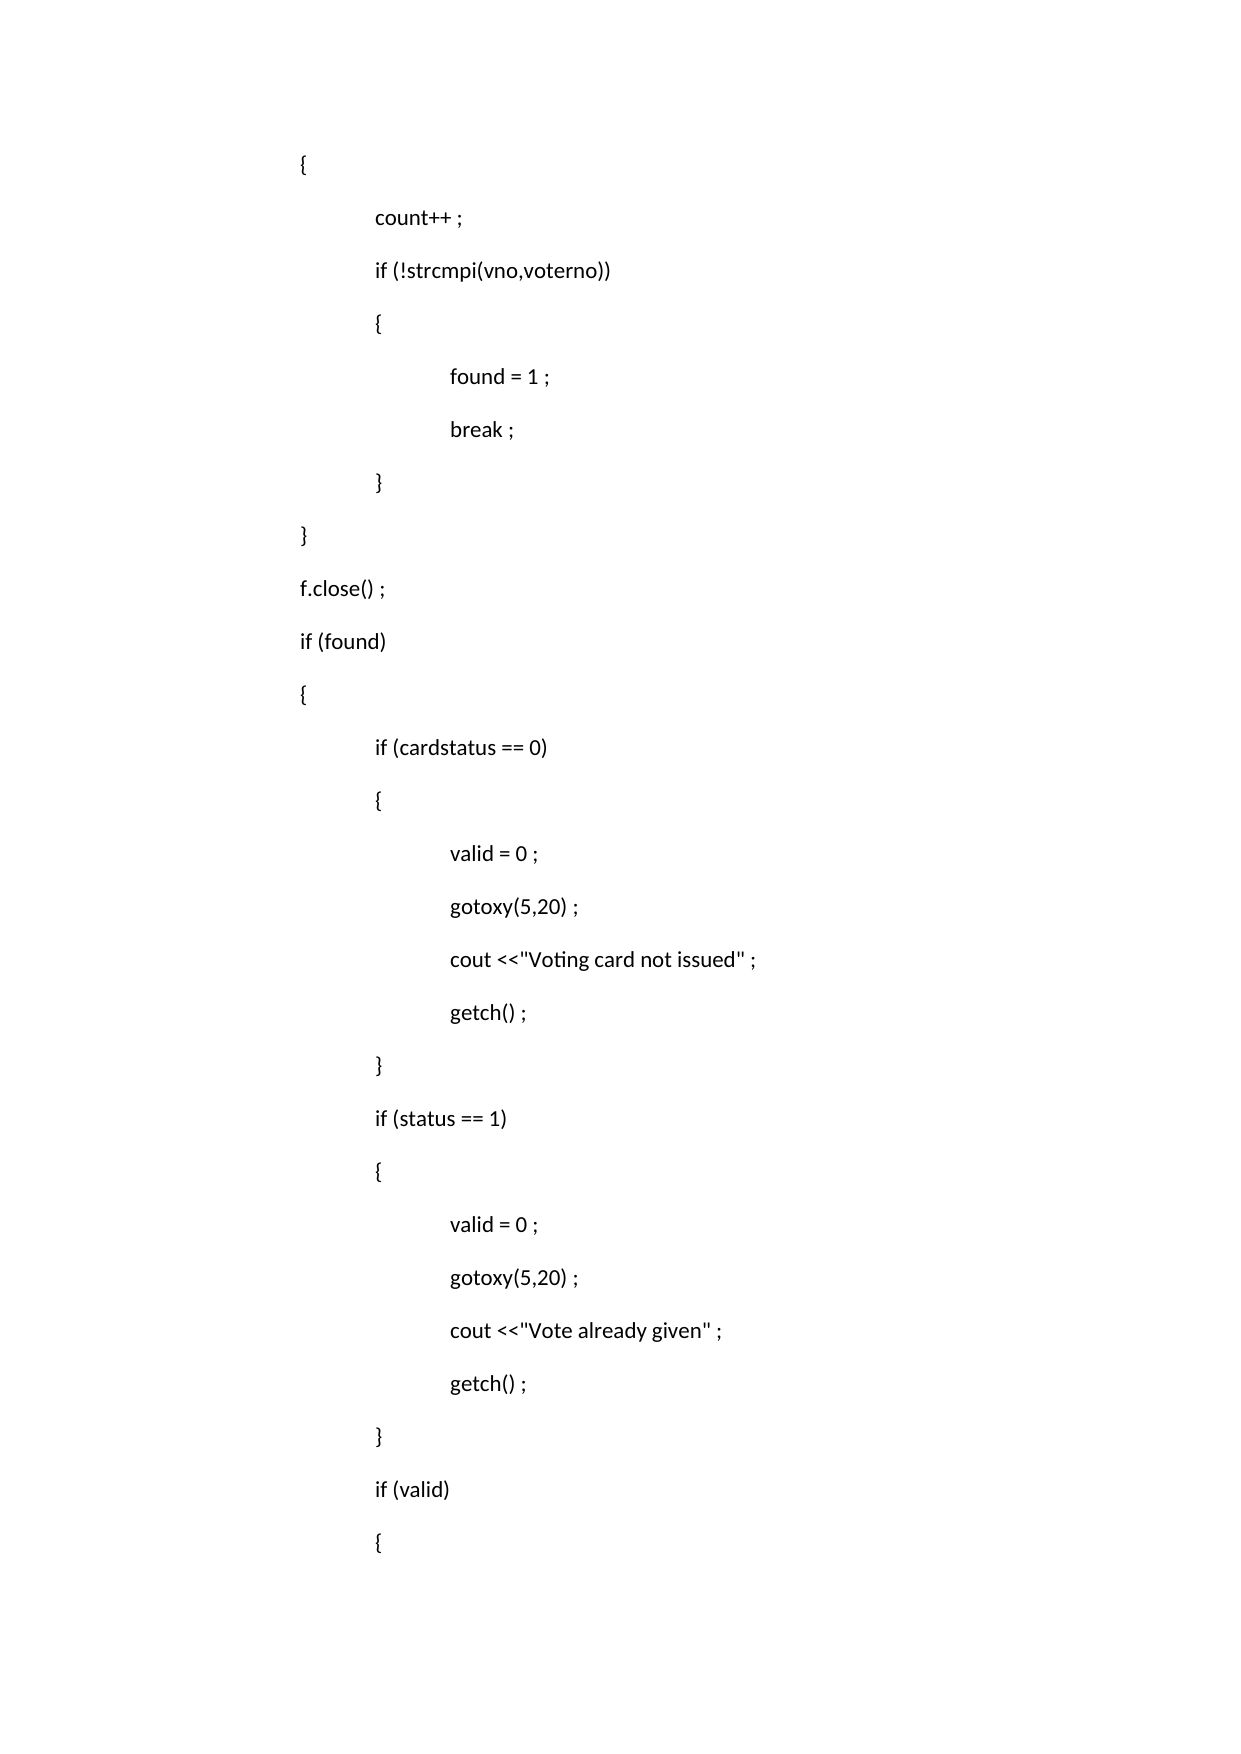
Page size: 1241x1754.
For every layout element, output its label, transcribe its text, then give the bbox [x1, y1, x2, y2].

text valid = 0 ; [150, 1210, 1090, 1238]
text if (valid) [150, 1476, 1090, 1503]
text if (status == 1) [150, 1104, 1090, 1132]
text if (cardstatus == 0) [150, 733, 1090, 761]
text cout <<"Vote already given" ; [150, 1316, 1090, 1344]
text gotoxy(5,20) ; [150, 892, 1090, 920]
text { [150, 150, 1090, 178]
text count++ ; [150, 203, 1090, 231]
text { [150, 309, 1090, 337]
text } [150, 521, 1090, 549]
text { [150, 680, 1090, 708]
text found = 1 ; [150, 362, 1090, 390]
text cout <<"Voting card not issued" ; [150, 945, 1090, 973]
text getch() ; [150, 998, 1090, 1026]
text valid = 0 ; [150, 839, 1090, 867]
text { [150, 786, 1090, 814]
text { [150, 1528, 1090, 1557]
text } [150, 1051, 1090, 1079]
text getch() ; [150, 1369, 1090, 1397]
text if (!strcmpi(vno,voterno)) [150, 256, 1090, 284]
text { [150, 1157, 1090, 1185]
text if (found) [150, 627, 1090, 655]
text } [150, 468, 1090, 496]
text break ; [150, 415, 1090, 443]
text f.close() ; [150, 574, 1090, 602]
text gotoxy(5,20) ; [150, 1263, 1090, 1291]
text } [150, 1422, 1090, 1451]
